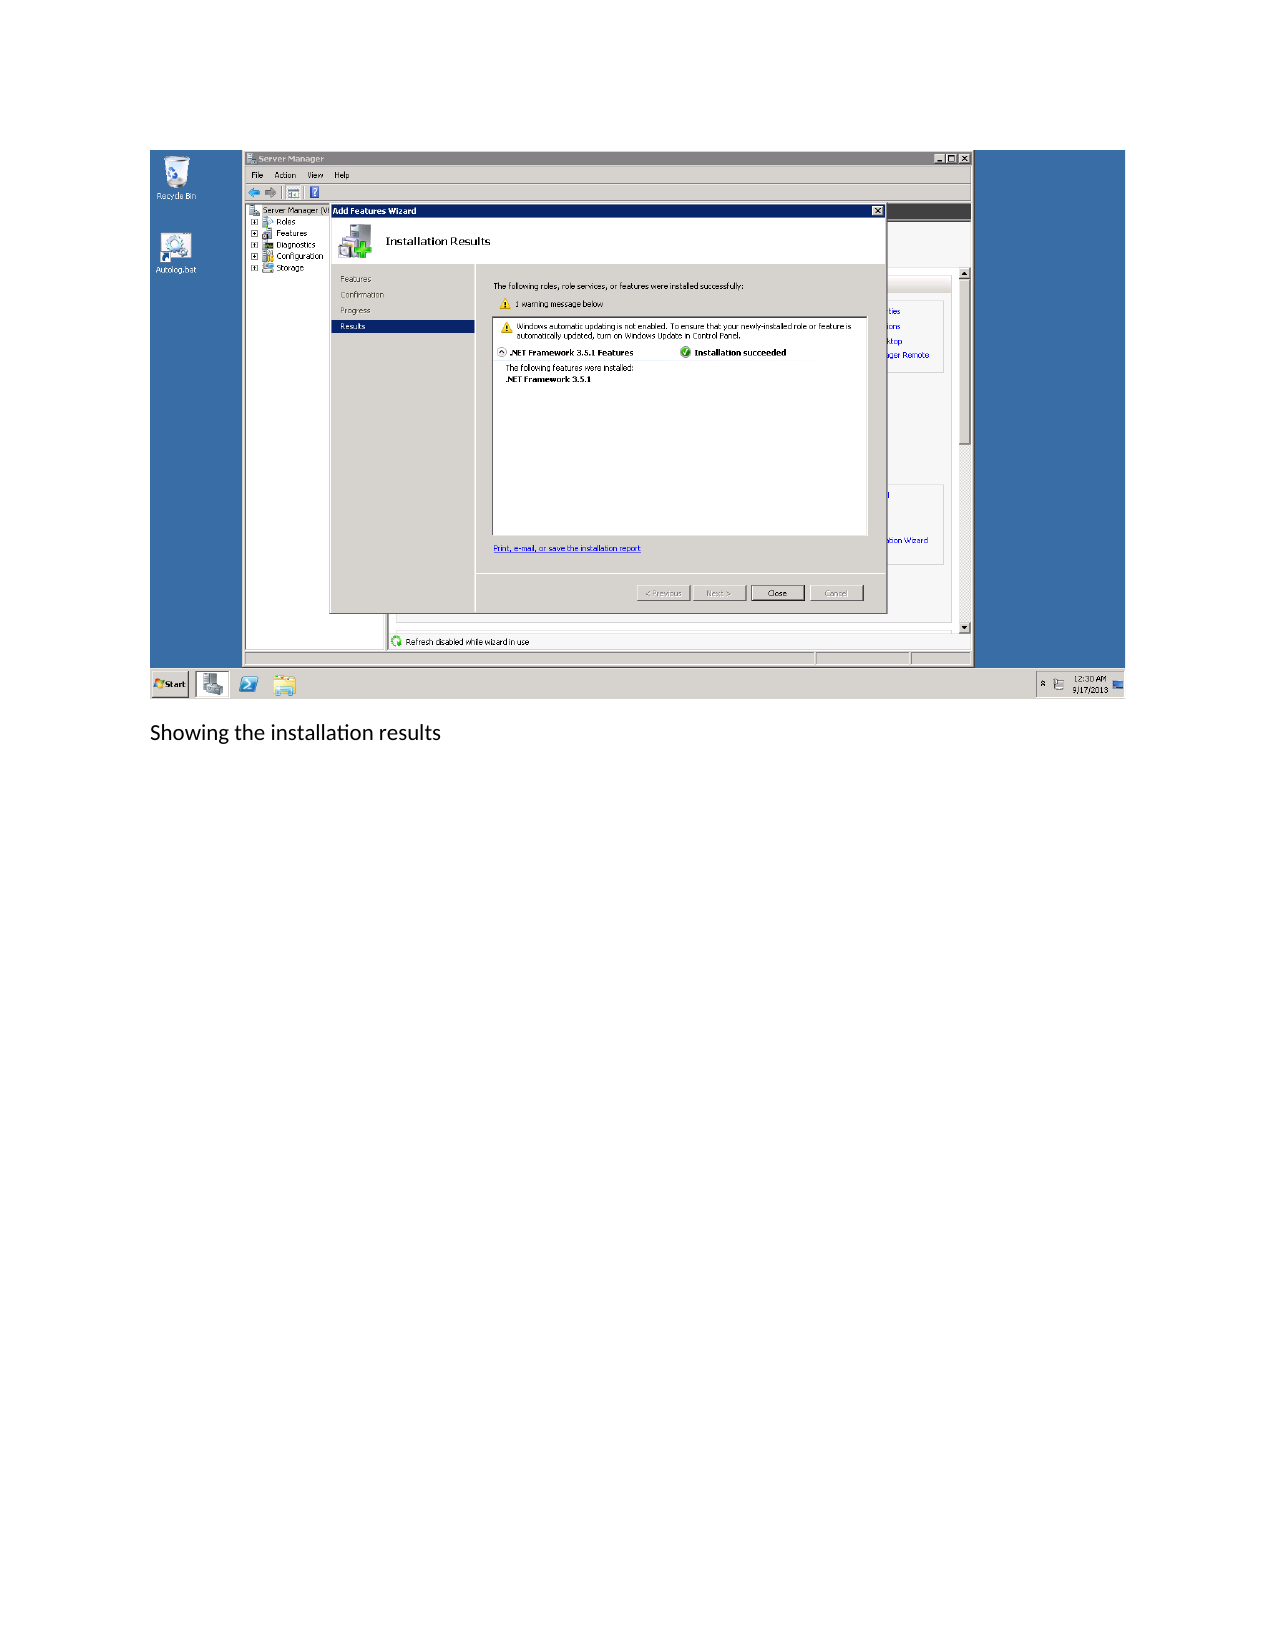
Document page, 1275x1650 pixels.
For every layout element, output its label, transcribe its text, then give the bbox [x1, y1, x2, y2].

picture [150, 150, 1125, 699]
text Showing the installation results [150, 718, 1125, 746]
